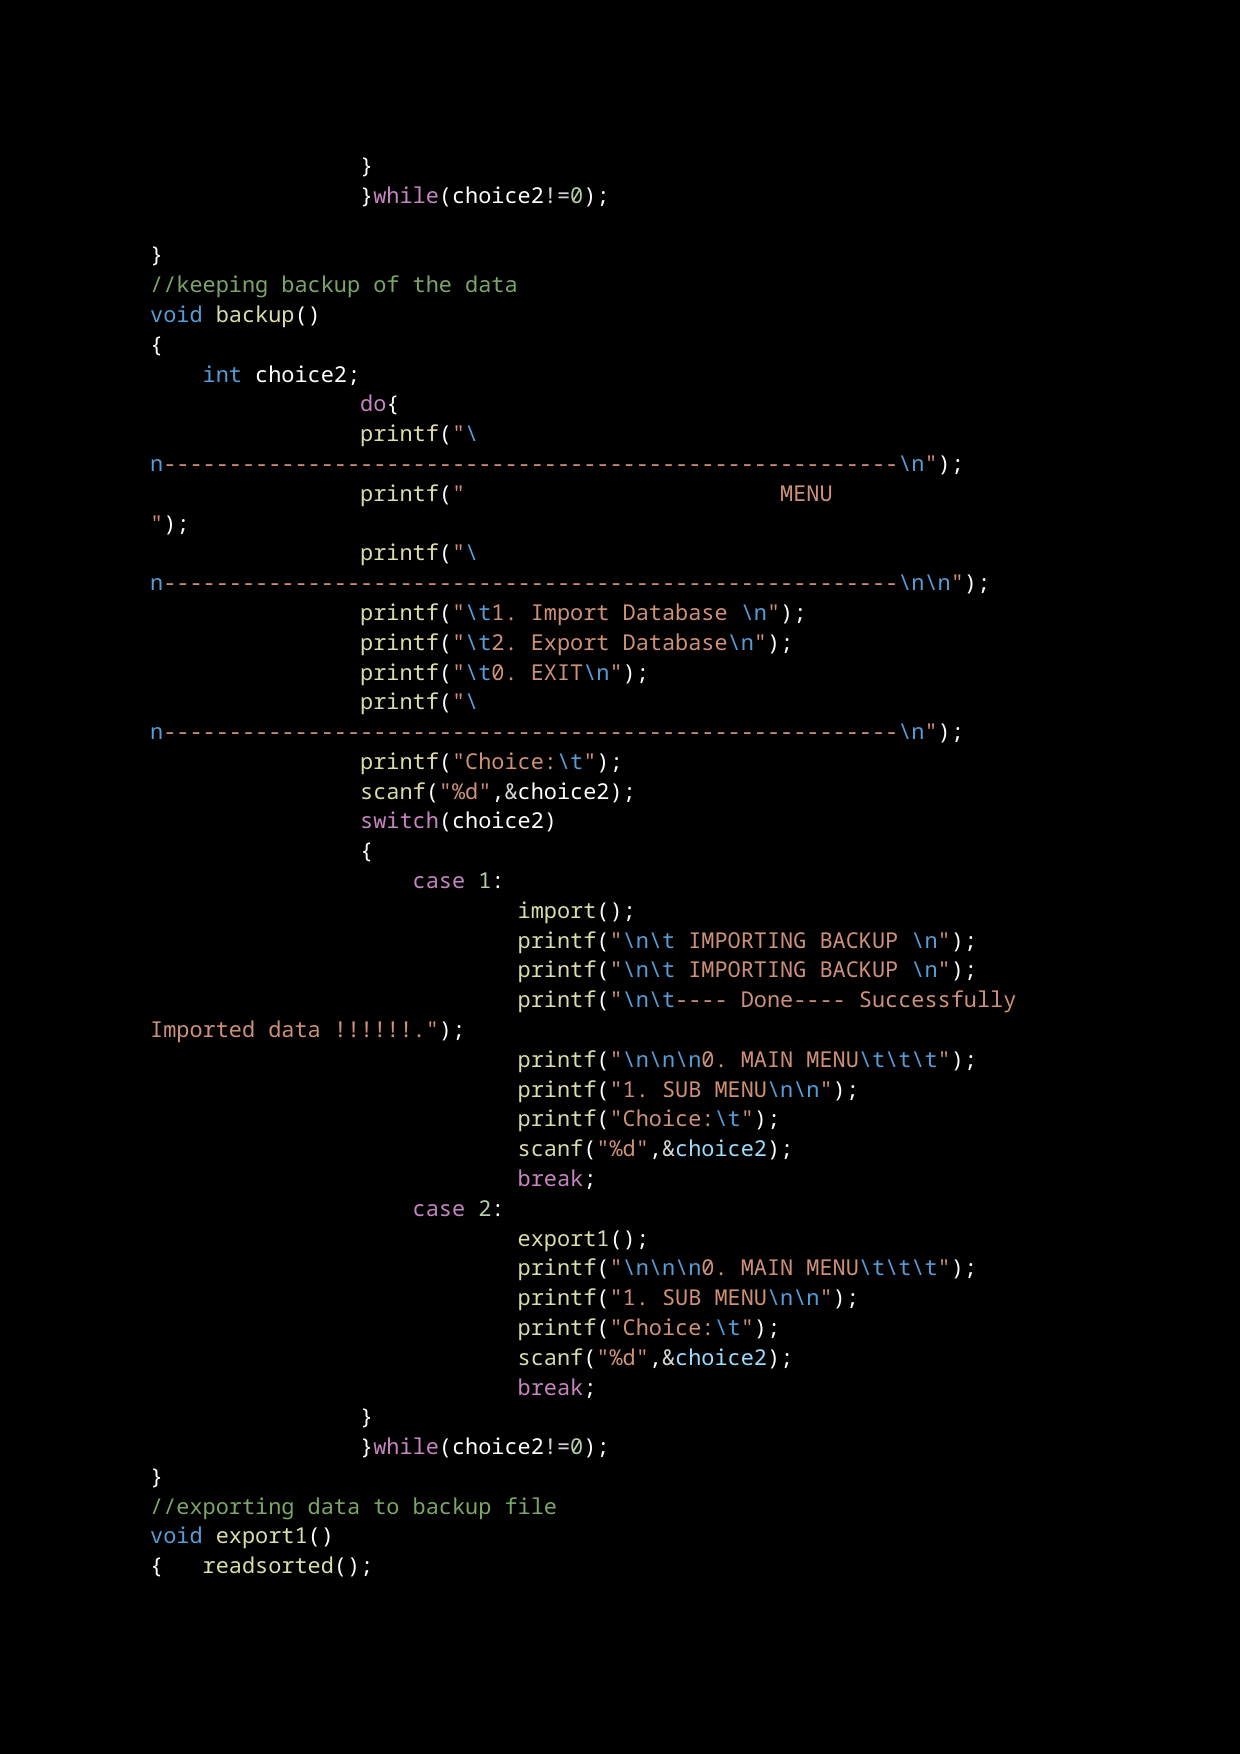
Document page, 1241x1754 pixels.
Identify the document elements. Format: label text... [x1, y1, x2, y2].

text scanf("%d",&choice2); [150, 776, 1090, 805]
text int choice2; [150, 358, 1090, 388]
text printf("\n\t IMPORTING BACKUP \n"); [150, 924, 1090, 954]
text printf("1. SUB MENU\n\n"); [150, 1282, 1090, 1312]
text printf("\n--------------------------------------------------------\n\n"); [150, 537, 1090, 597]
text //keeping backup of the data [150, 269, 1090, 299]
text scanf("%d",&choice2); [150, 1133, 1090, 1163]
text } [150, 239, 1090, 269]
text case 2: [150, 1193, 1090, 1222]
text printf("\n--------------------------------------------------------\n"); [150, 686, 1090, 746]
text } [150, 1401, 1090, 1431]
text printf("Choice:\t"); [150, 1103, 1090, 1133]
text do{ [150, 388, 1090, 418]
text break; [150, 1163, 1090, 1193]
text //exporting data to backup file [150, 1491, 1090, 1520]
text printf("Choice:\t"); [150, 746, 1090, 776]
text export1(); [150, 1222, 1090, 1252]
text printf("\t2. Export Database\n"); [150, 627, 1090, 656]
text { [150, 835, 1090, 865]
text printf(" MENU "); [150, 478, 1090, 537]
text printf("\t1. Import Database \n"); [150, 597, 1090, 627]
text void export1() [150, 1520, 1090, 1550]
text printf("Choice:\t"); [150, 1312, 1090, 1342]
text void backup() [150, 299, 1090, 329]
text } [150, 150, 1090, 180]
text printf("\n\n\n0. MAIN MENU\t\t\t"); [150, 1252, 1090, 1282]
text switch(choice2) [150, 805, 1090, 835]
text { [150, 329, 1090, 358]
text printf("\n\n\n0. MAIN MENU\t\t\t"); [150, 1044, 1090, 1073]
text printf("\n\t IMPORTING BACKUP \n"); [150, 954, 1090, 984]
text }while(choice2!=0); [150, 1431, 1090, 1461]
text printf("1. SUB MENU\n\n"); [150, 1073, 1090, 1103]
text printf("\t0. EXIT\n"); [150, 656, 1090, 686]
text scanf("%d",&choice2); [150, 1342, 1090, 1371]
text printf("\n\t---- Done---- Successfully Imported data !!!!!!."); [150, 984, 1090, 1044]
text break; [150, 1371, 1090, 1401]
text }while(choice2!=0); [150, 180, 1090, 209]
text printf("\n--------------------------------------------------------\n"); [150, 418, 1090, 478]
text import(); [150, 895, 1090, 924]
text } [150, 1461, 1090, 1491]
text { readsorted(); [150, 1550, 1090, 1580]
text case 1: [150, 865, 1090, 895]
